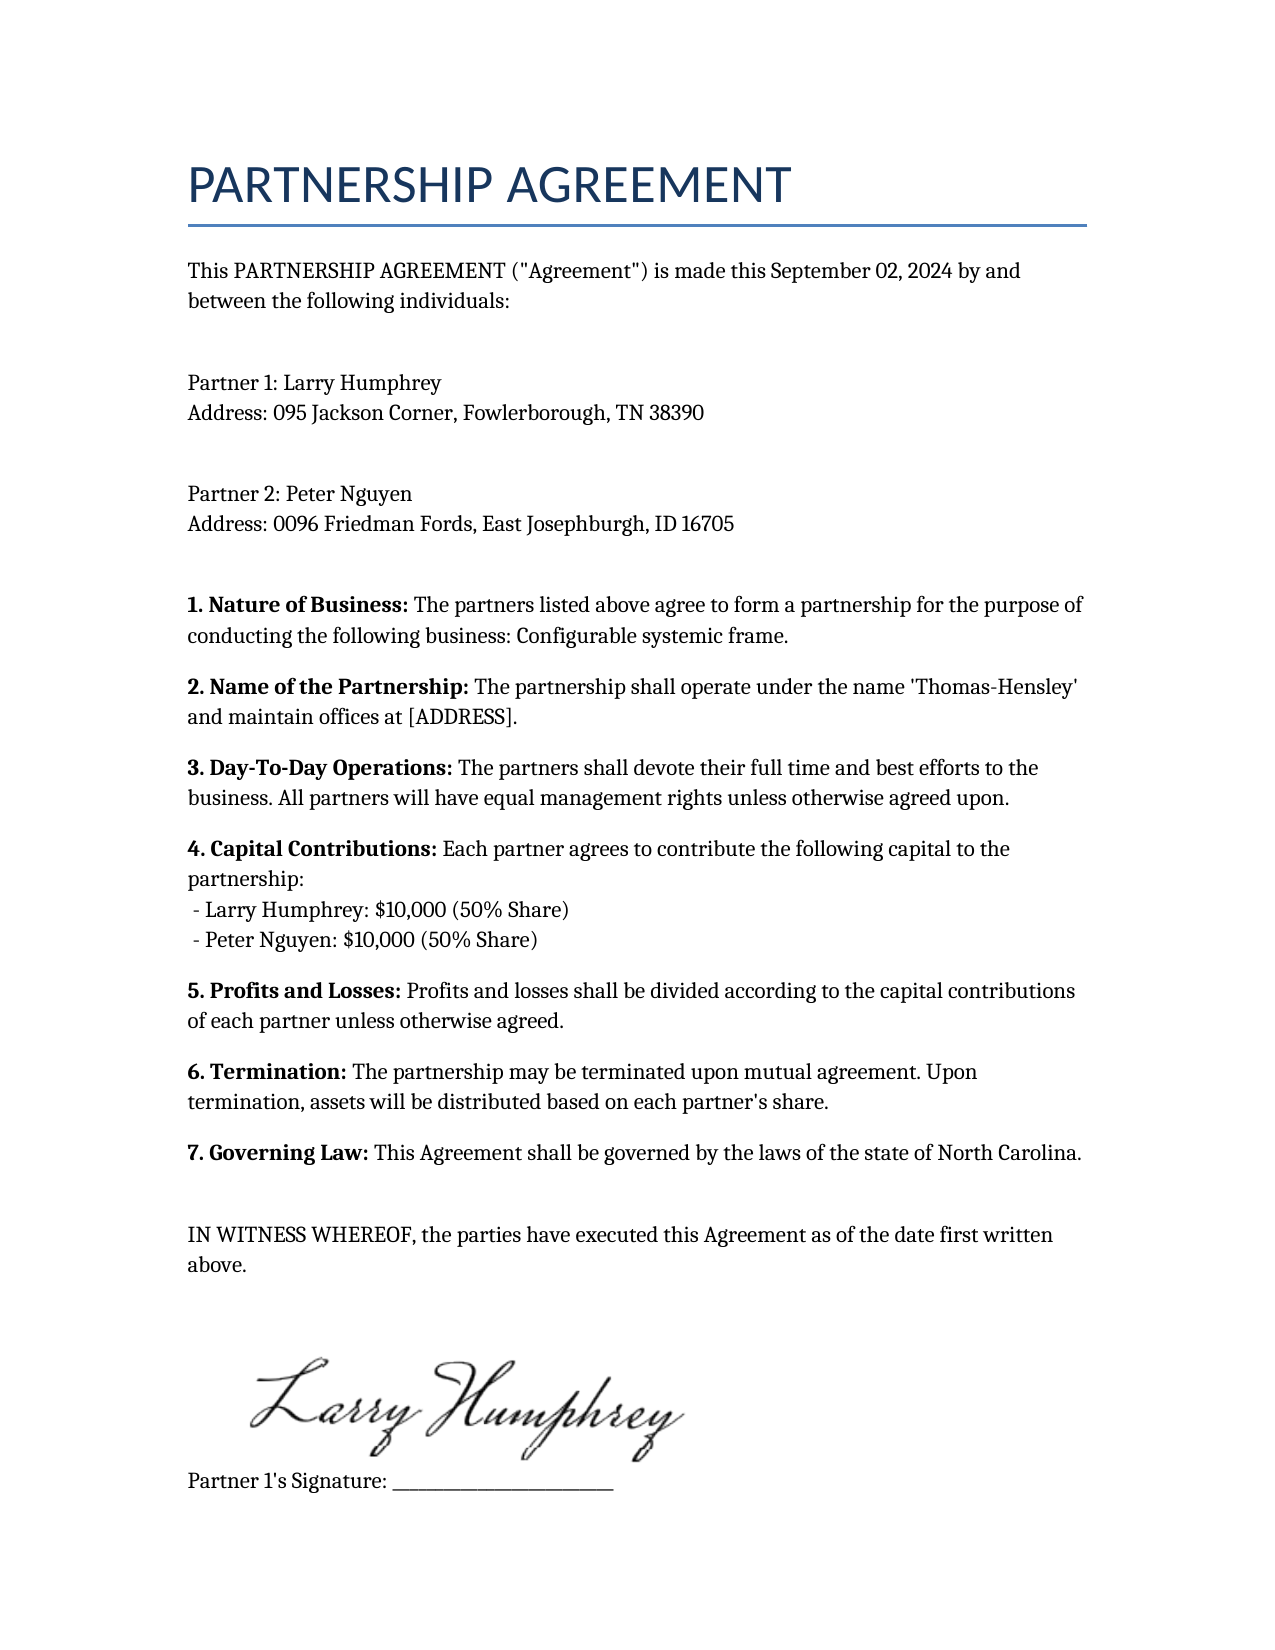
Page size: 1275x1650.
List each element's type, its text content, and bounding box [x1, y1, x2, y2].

text 2. Name of the Partnership: The partnership shall operate under the name 'Thomas-Hensley' and maintain offices at [ADDRESS]. [187, 673, 1087, 730]
text 5. Profits and Losses: Profits and losses shall be divided according to the capital contributions of each partner unless otherwise agreed. [187, 978, 1087, 1034]
picture [206, 1332, 732, 1464]
text 7. Governing Law: This Agreement shall be governed by the laws of the state of North Carolina. [187, 1140, 1087, 1166]
text Partner 1's Signature: __________________________ [187, 1467, 1087, 1494]
title PARTNERSHIP AGREEMENT [187, 150, 1087, 227]
text 6. Termination: The partnership may be terminated upon mutual agreement. Upon termination, assets will be distributed based on each partner's share. [187, 1059, 1087, 1115]
text Partner 1: Larry Humphrey Address: 095 Jackson Corner, Fowlerborough, TN 38390 [187, 369, 1087, 456]
text This PARTNERSHIP AGREEMENT ("Agreement") is made this September 02, 2024 by and between the following individuals: [187, 258, 1087, 344]
text 1. Nature of Business: The partners listed above agree to form a partnership for the purpose of conducting the following business: Configurable systemic frame. [187, 592, 1087, 649]
text 4. Capital Contributions: Each partner agrees to contribute the following capital to the partnership: - Larry Humphrey: $10,000 (50% Share) - Peter Nguyen: $10,000 (50% Share) [187, 836, 1087, 953]
text IN WITNESS WHEREOF, the parties have executed this Agreement as of the date first written above. [187, 1191, 1087, 1308]
text 3. Day-To-Day Operations: The partners shall devote their full time and best efforts to the business. All partners will have equal management rights unless otherwise agreed upon. [187, 755, 1087, 811]
text Partner 2: Peter Nguyen Address: 0096 Friedman Fords, East Josephburgh, ID 16705 [187, 481, 1087, 567]
